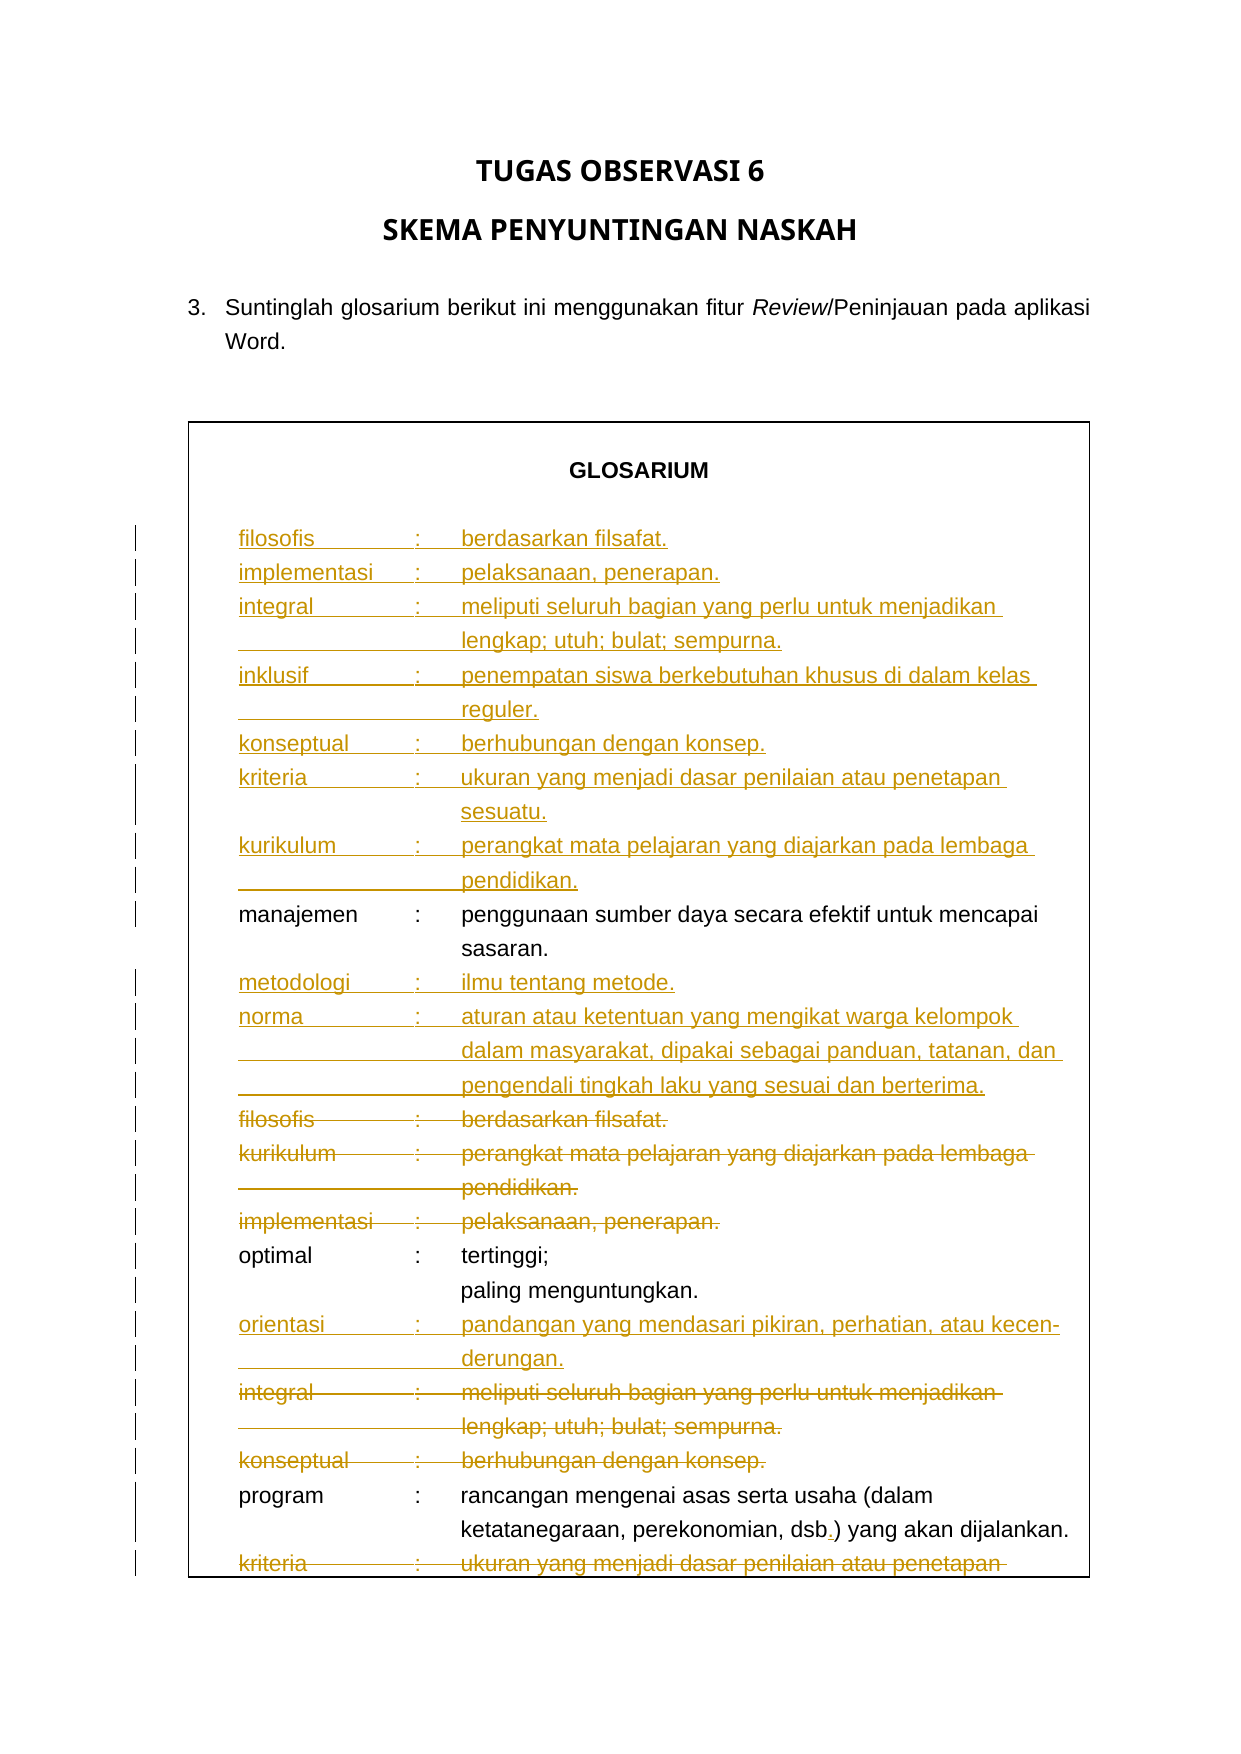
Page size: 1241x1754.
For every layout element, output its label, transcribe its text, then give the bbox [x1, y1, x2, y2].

list Suntinglah glosarium berikut ini menggunakan fitur Review/Peninjauan pada aplikasi Word. [187, 294, 1090, 354]
text TUGAS OBSERVASI 6 [150, 150, 1090, 190]
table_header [189, 423, 1089, 1576]
text SKEMA PENYUNTINGAN NASKAH [150, 209, 1090, 249]
